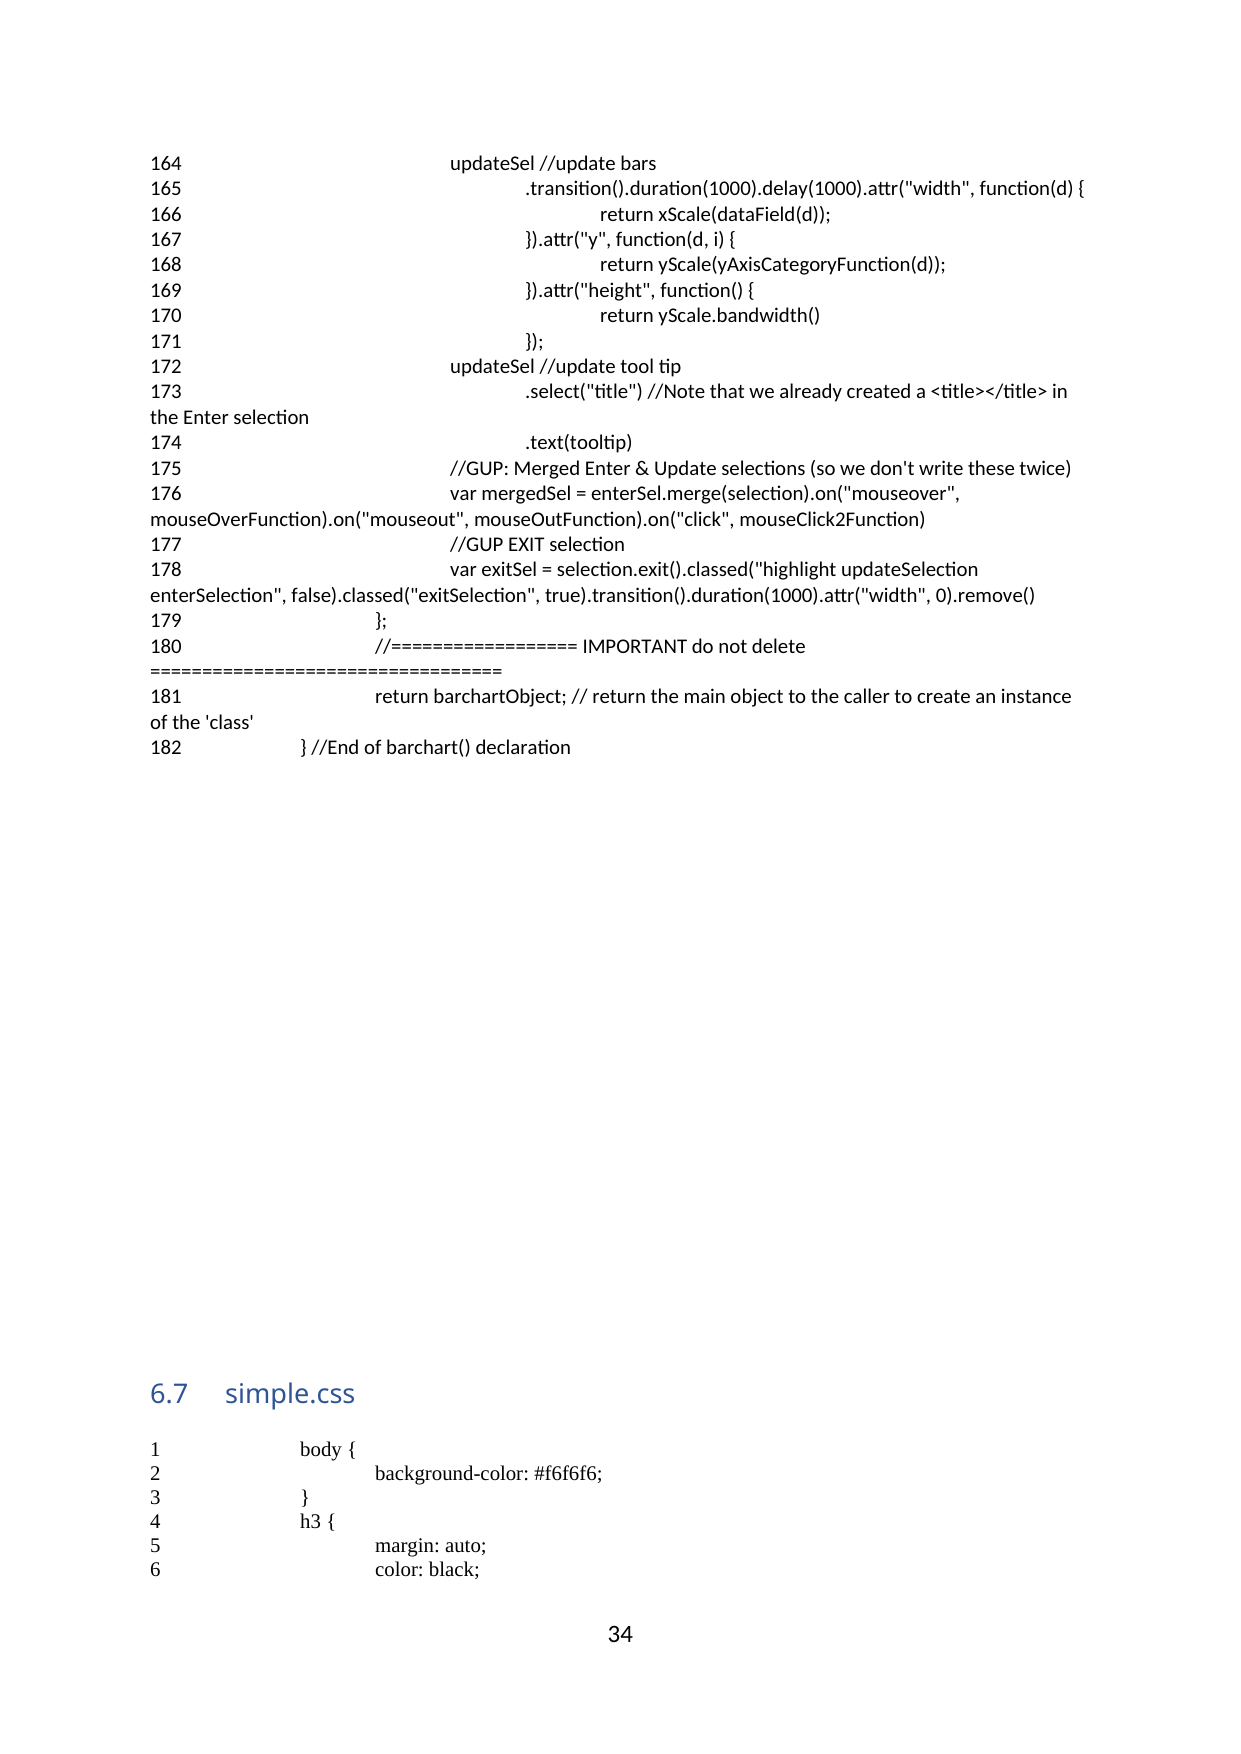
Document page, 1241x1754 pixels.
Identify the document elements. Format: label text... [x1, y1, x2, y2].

text 167 }).attr("y", function(d, i) { [150, 226, 1090, 252]
text 166 return xScale(dataField(d)); [150, 201, 1090, 226]
text 170 return yScale.bandwidth() [150, 302, 1090, 328]
text 172 updateSel //update tool tip [150, 353, 1090, 379]
text 181 return barchartObject; // return the main object to the caller to create an instance of the 'class' [150, 684, 1090, 734]
text 171 }); [150, 328, 1090, 353]
text 169 }).attr("height", function() { [150, 277, 1090, 302]
text 178 var exitSel = selection.exit().classed("highlight updateSelection enterSelection", false).classed("exitSelection", true).transition().duration(1000).attr("width", 0).remove() [150, 557, 1090, 607]
text 165 .transition().duration(1000).delay(1000).attr("width", function(d) { [150, 175, 1090, 201]
text 173 .select("title") //Note that we already created a <title></title> in the Enter selection [150, 379, 1090, 429]
text 176 var mergedSel = enterSel.merge(selection).on("mouseover", mouseOverFunction).on("mouseout", mouseOutFunction).on("click", mouseClick2Function) [150, 480, 1090, 531]
text 179 }; [150, 607, 1090, 633]
text 5 margin: auto; [150, 1533, 1090, 1557]
text 182 } //End of barchart() declaration [150, 734, 1090, 760]
text 6 color: black; [150, 1557, 1090, 1581]
text 177 //GUP EXIT selection [150, 531, 1090, 557]
text 175 //GUP: Merged Enter & Update selections (so we don't write these twice) [150, 455, 1090, 480]
text 164 updateSel //update bars [150, 150, 1090, 175]
text 168 return yScale(yAxisCategoryFunction(d)); [150, 252, 1090, 277]
text 174 .text(tooltip) [150, 429, 1090, 455]
subtitle 6.7 simple.css [150, 1374, 1090, 1411]
text 2 background-color: #f6f6f6; [150, 1461, 1090, 1484]
text 3 } [150, 1484, 1090, 1509]
text 1 body { [150, 1436, 1090, 1461]
text 4 h3 { [150, 1509, 1090, 1533]
text 180 //================== IMPORTANT do not delete ================================== [150, 633, 1090, 684]
